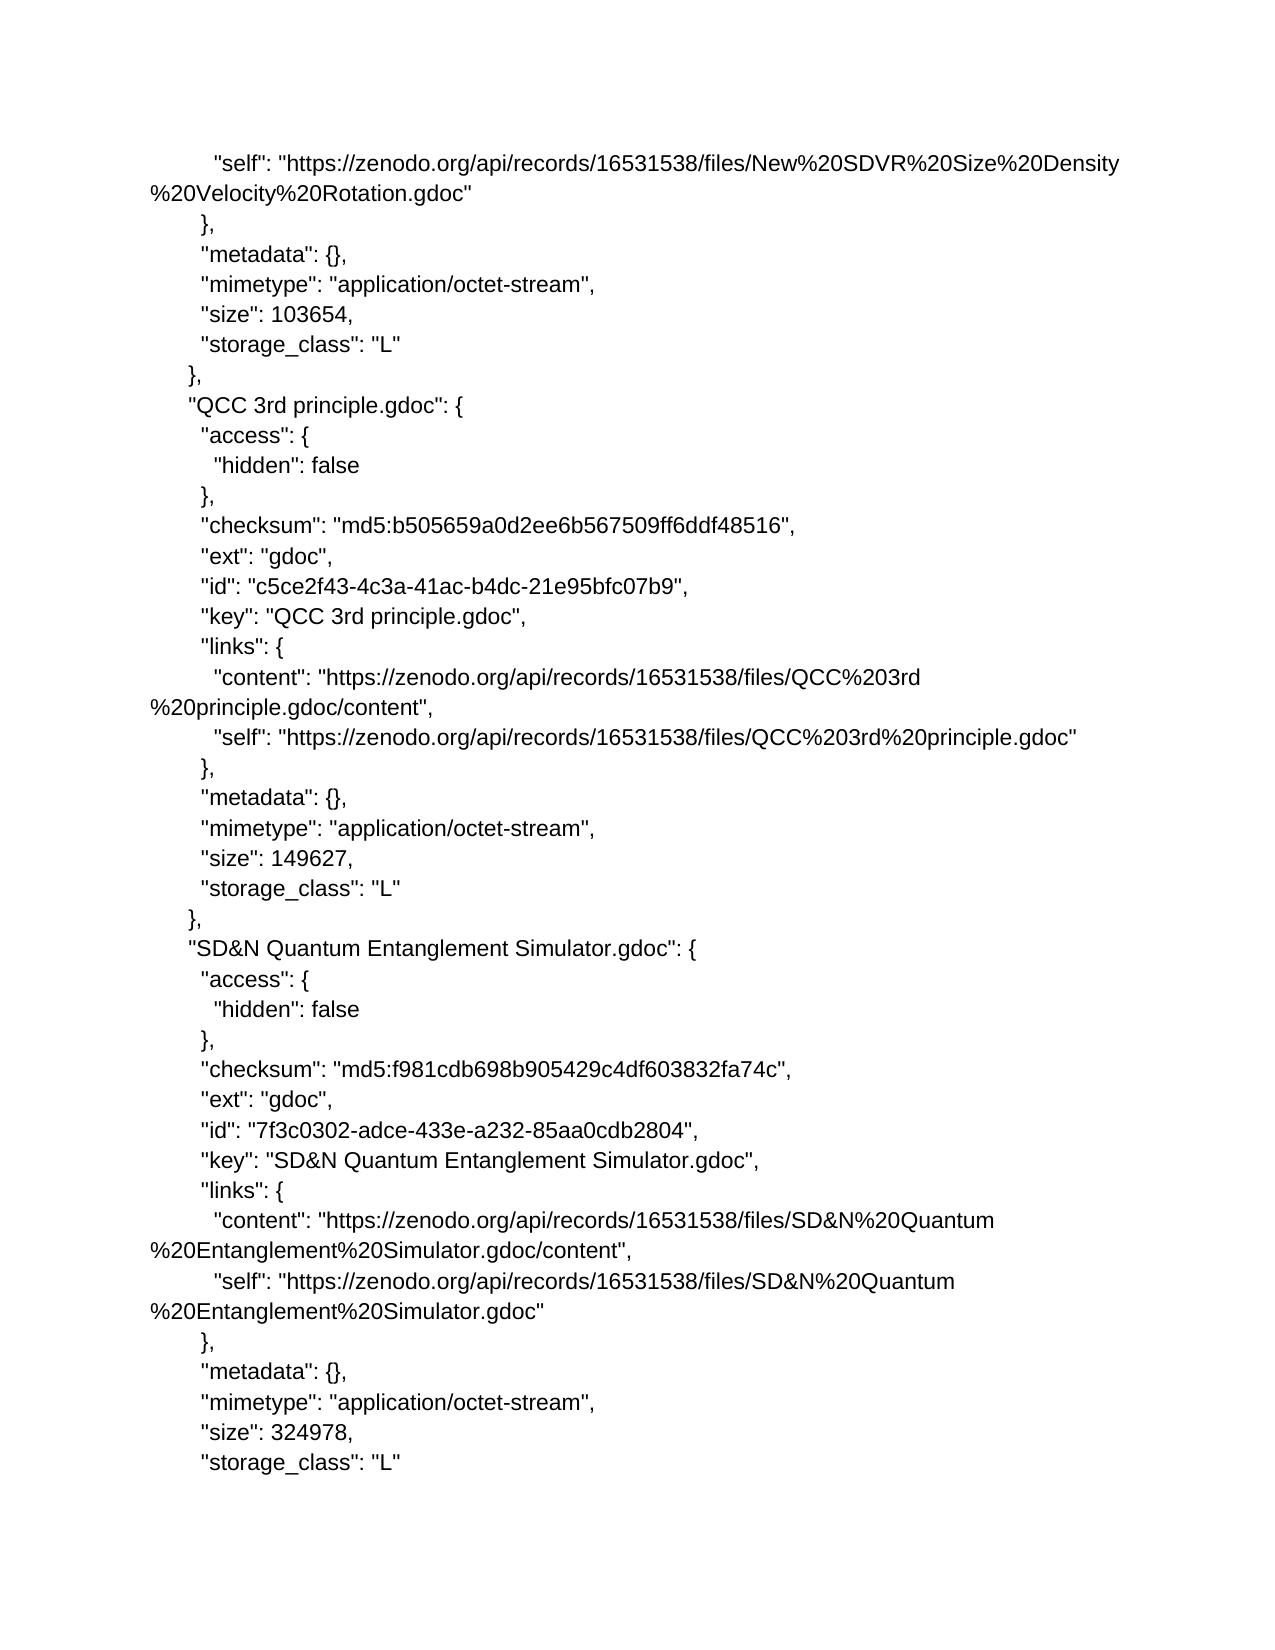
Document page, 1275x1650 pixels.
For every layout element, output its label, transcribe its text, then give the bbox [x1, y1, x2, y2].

text "metadata": {}, [150, 241, 1125, 267]
text }, [150, 1026, 1125, 1052]
text }, [150, 210, 1125, 237]
text "access": { [150, 422, 1125, 448]
text "storage_class": "L" [150, 331, 1125, 358]
text "ext": "gdoc", [150, 543, 1125, 569]
text }, [150, 482, 1125, 509]
text "access": { [150, 966, 1125, 992]
text "key": "SD&N Quantum Entanglement Simulator.gdoc", [150, 1147, 1125, 1173]
text "hidden": false [150, 996, 1125, 1022]
text }, [150, 905, 1125, 932]
text "self": "https://zenodo.org/api/records/16531538/files/QCC%203rd%20principle.gdoc" [150, 724, 1125, 750]
text "storage_class": "L" [150, 1449, 1125, 1475]
text "checksum": "md5:b505659a0d2ee6b567509ff6ddf48516", [150, 512, 1125, 539]
text "mimetype": "application/octet-stream", [150, 1388, 1125, 1415]
text "hidden": false [150, 452, 1125, 478]
text "size": 149627, [150, 845, 1125, 871]
text "self": "https://zenodo.org/api/records/16531538/files/New%20SDVR%20Size%20Density%20Velocity%20Rotation.gdoc" [150, 150, 1125, 207]
text "SD&N Quantum Entanglement Simulator.gdoc": { [150, 935, 1125, 962]
text }, [150, 754, 1125, 781]
text "id": "7f3c0302-adce-433e-a232-85aa0cdb2804", [150, 1117, 1125, 1143]
text "links": { [150, 1177, 1125, 1203]
text "size": 324978, [150, 1419, 1125, 1445]
text "content": "https://zenodo.org/api/records/16531538/files/SD&N%20Quantum%20Entanglement%20Simulator.gdoc/content", [150, 1207, 1125, 1264]
text "storage_class": "L" [150, 875, 1125, 901]
text "metadata": {}, [150, 784, 1125, 811]
text "key": "QCC 3rd principle.gdoc", [150, 603, 1125, 629]
text }, [150, 361, 1125, 388]
text "ext": "gdoc", [150, 1086, 1125, 1113]
text "checksum": "md5:f981cdb698b905429c4df603832fa74c", [150, 1056, 1125, 1083]
text "id": "c5ce2f43-4c3a-41ac-b4dc-21e95bfc07b9", [150, 573, 1125, 599]
text "self": "https://zenodo.org/api/records/16531538/files/SD&N%20Quantum%20Entanglement%20Simulator.gdoc" [150, 1268, 1125, 1324]
text "QCC 3rd principle.gdoc": { [150, 392, 1125, 418]
text }, [150, 1328, 1125, 1354]
text "size": 103654, [150, 301, 1125, 327]
text "content": "https://zenodo.org/api/records/16531538/files/QCC%203rd%20principle.gdoc/content", [150, 663, 1125, 720]
text "metadata": {}, [150, 1358, 1125, 1385]
text "mimetype": "application/octet-stream", [150, 814, 1125, 841]
text "mimetype": "application/octet-stream", [150, 271, 1125, 297]
text "links": { [150, 633, 1125, 660]
